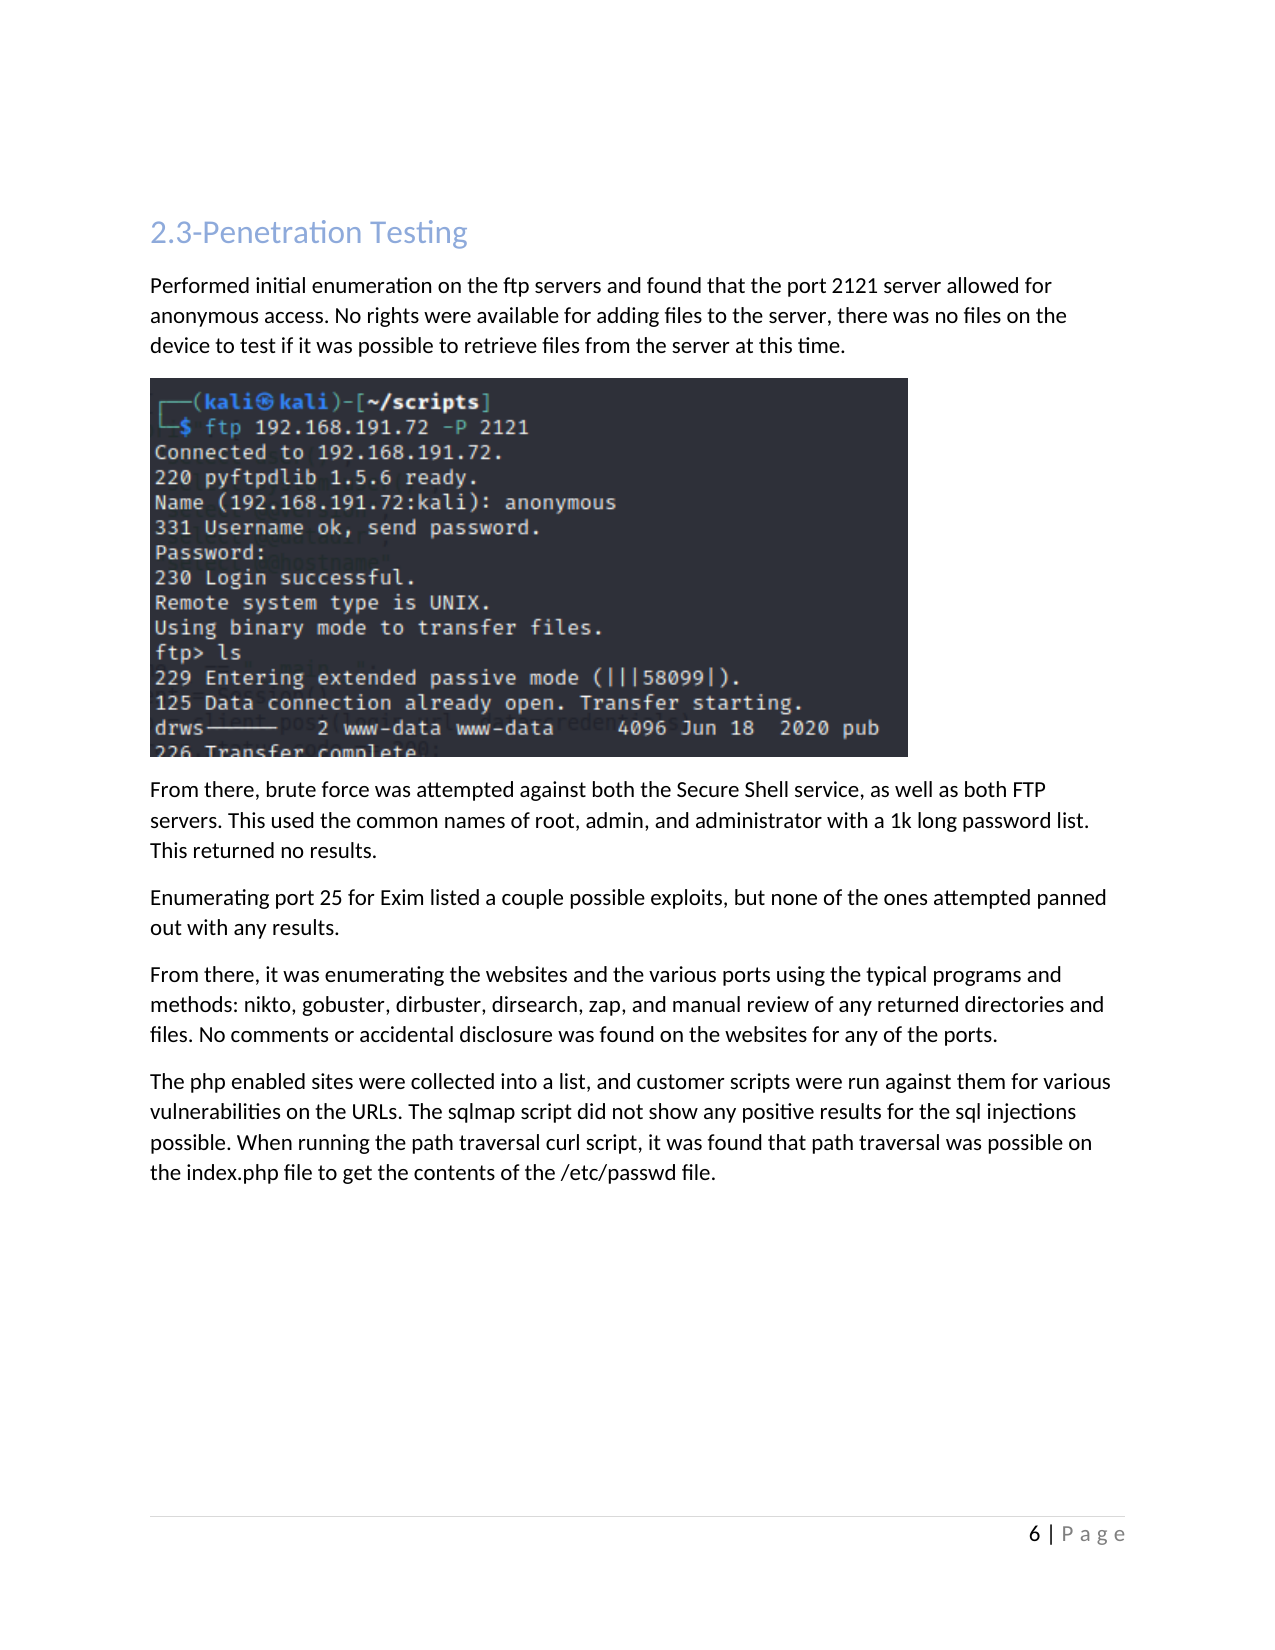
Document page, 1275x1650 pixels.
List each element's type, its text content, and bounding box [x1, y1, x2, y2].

text Enumerating port 25 for Exim listed a couple possible exploits, but none of the ones attempted panned out with any results. [150, 883, 1125, 941]
text From there, brute force was attempted against both the Secure Shell service, as well as both FTP servers. This used the common names of root, admin, and administrator with a 1k long password list. This returned no results. [150, 776, 1125, 864]
text From there, it was enumerating the websites and the various ports using the typical programs and methods: nikto, gobuster, dirbuster, dirsearch, zap, and manual review of any returned directories and files. No comments or accidental disclosure was found on the websites for any of the ports. [150, 960, 1125, 1048]
text The php enabled sites were collected into a list, and customer scripts were run against them for various vulnerabilities on the URLs. The sqlmap script did not show any positive results for the sql injections possible. When running the path traversal curl script, it was found that path traversal was possible on the index.php file to get the contents of the /etc/passwd file. [150, 1067, 1125, 1186]
picture [150, 378, 908, 757]
text Performed initial enumeration on the ftp servers and found that the port 2121 server allowed for anonymous access. No rights were available for adding files to the server, there was no files on the device to test if it was possible to retrieve files from the server at this time. [150, 271, 1125, 360]
text 2.3-Penetration Testing [150, 211, 1125, 251]
